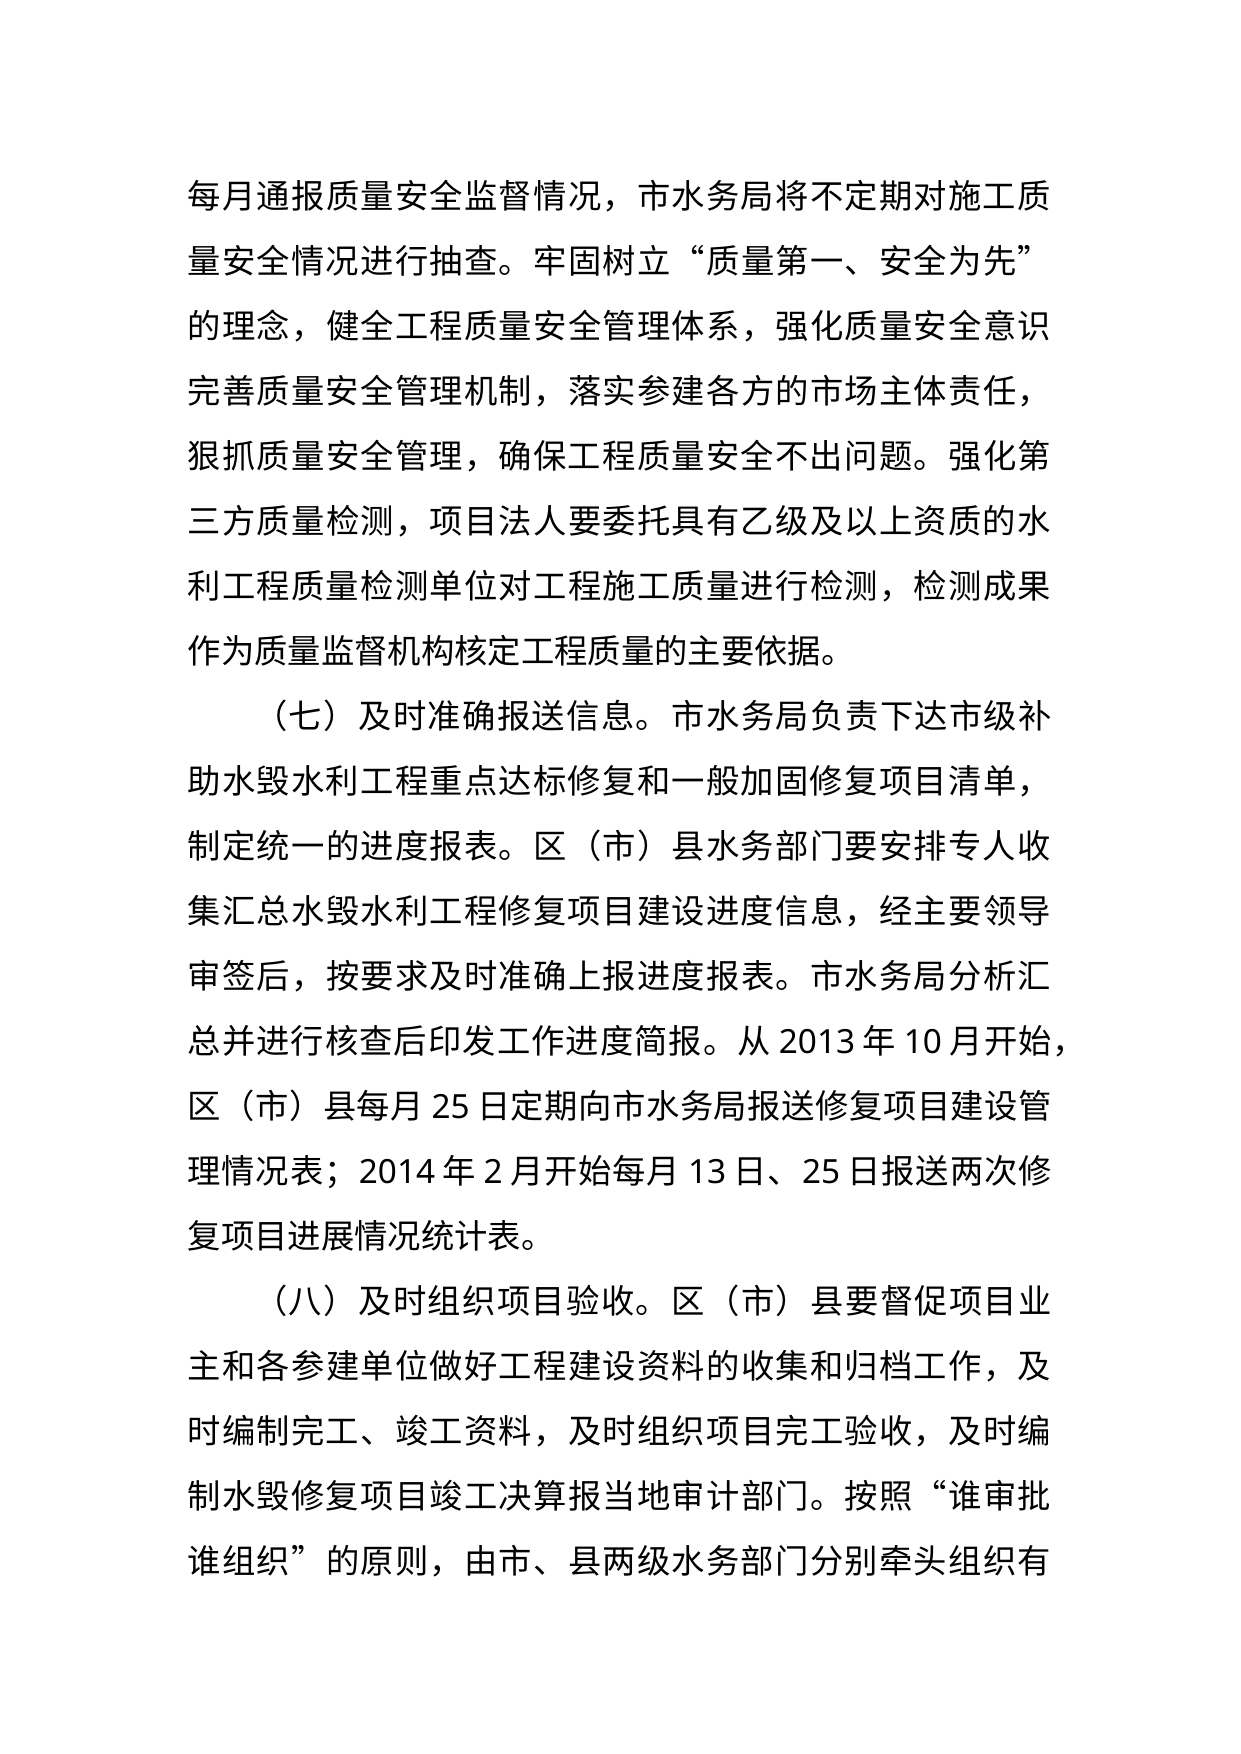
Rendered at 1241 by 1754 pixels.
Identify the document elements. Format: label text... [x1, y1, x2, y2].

text （七）及时准确报送信息。市水务局负责下达市级补助水毁水利工程重点达标修复和一般加固修复项目清单，制定统一的进度报表。区（市）县水务部门要安排专人收集汇总水毁水利工程修复项目建设进度信息，经主要领导审签后，按要求及时准确上报进度报表。市水务局分析汇总并进行核查后印发工作进度简报。从2013年10月开始，区（市）县每月25日定期向市水务局报送修复项目建设管理情况表；2014年2月开始每月13日、25日报送两次修复项目进展情况统计表。 [187, 682, 1053, 1267]
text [187, 162, 1053, 682]
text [187, 1267, 1053, 1592]
